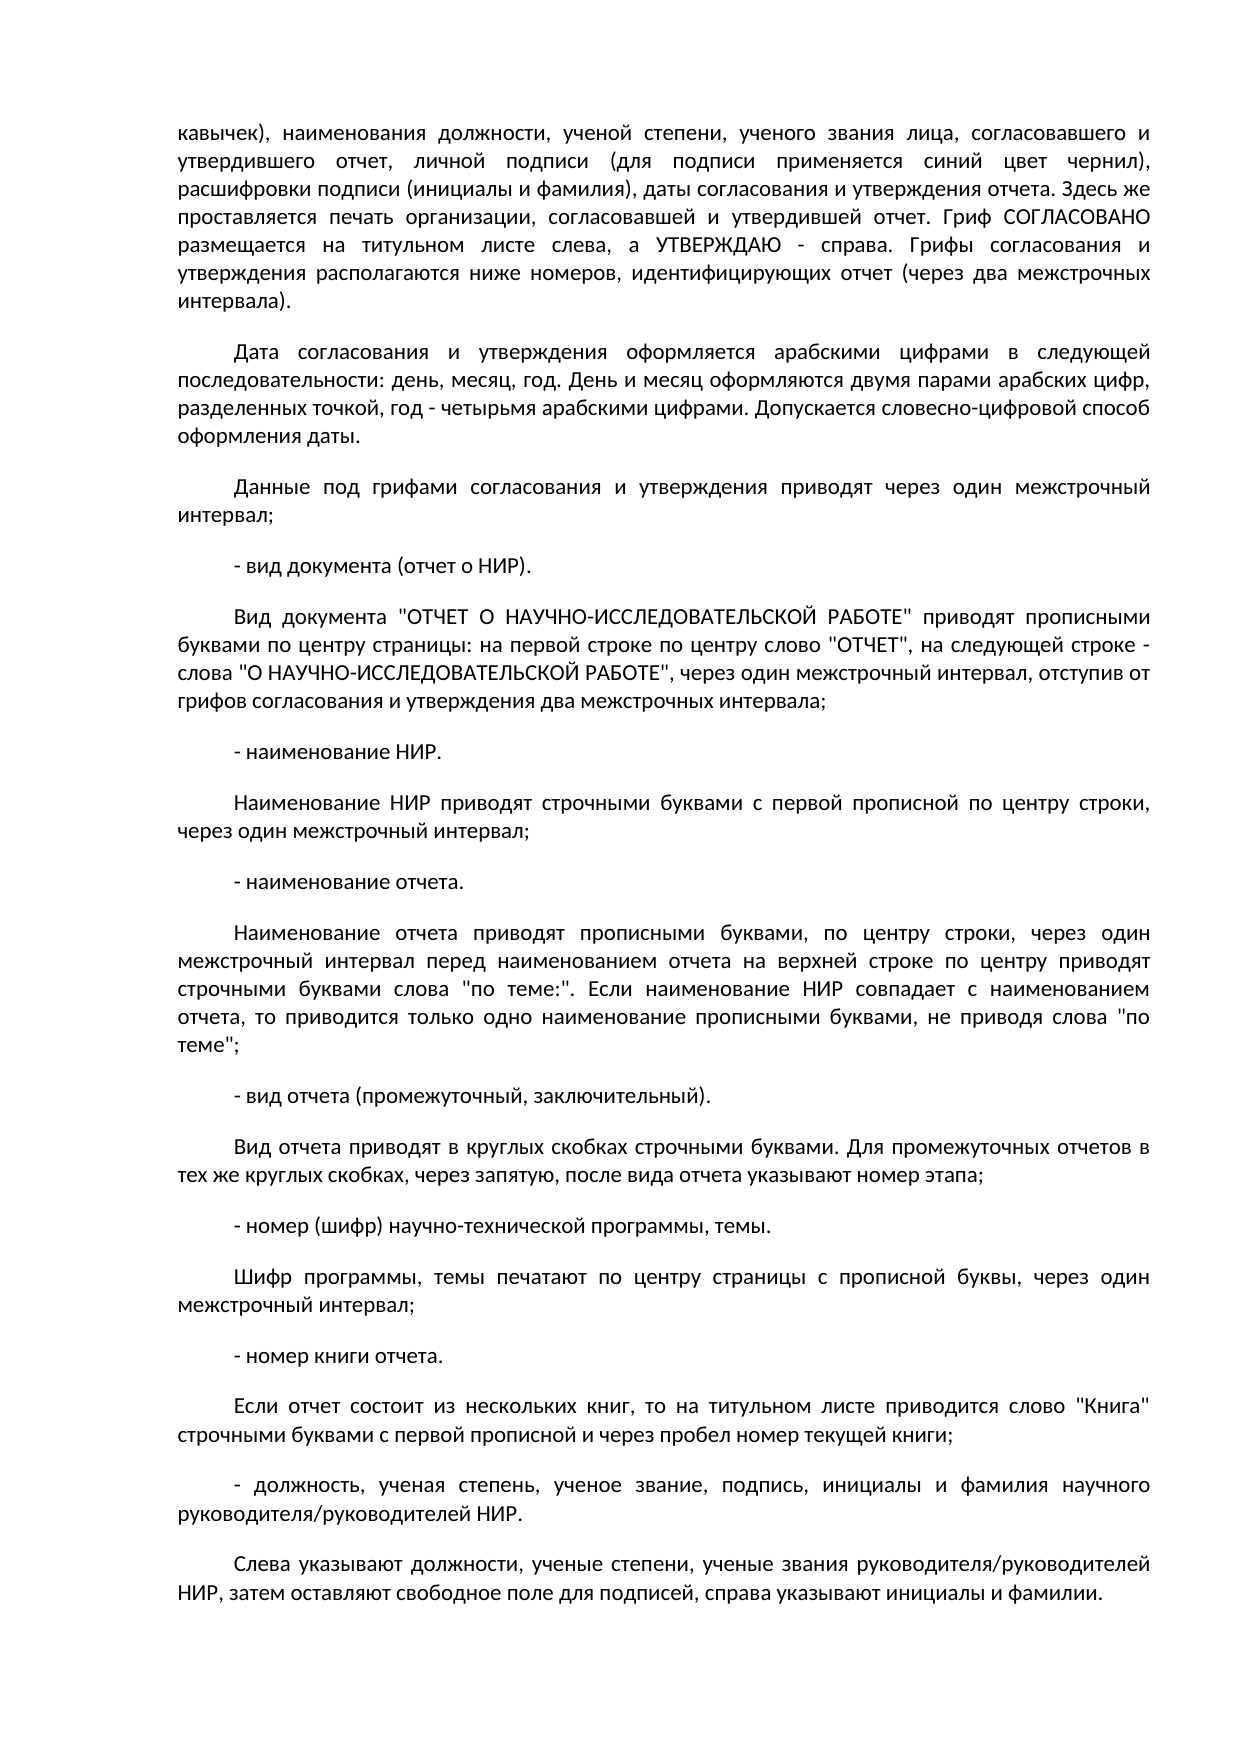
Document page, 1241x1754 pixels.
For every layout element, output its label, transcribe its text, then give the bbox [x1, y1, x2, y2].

text - наименование отчета. [177, 867, 1152, 895]
text - вид отчета (промежуточный, заключительный). [177, 1081, 1152, 1109]
text Вид документа "ОТЧЕТ О НАУЧНО-ИССЛЕДОВАТЕЛЬСКОЙ РАБОТЕ" приводят прописными буквами по центру страницы: на первой строке по центру слово "ОТЧЕТ", на следующей строке - слова "О НАУЧНО-ИССЛЕДОВАТЕЛЬСКОЙ РАБОТЕ", через один межстрочный интервал, отступив от грифов согласования и утверждения два межстрочных интервала; [177, 602, 1152, 714]
text - вид документа (отчет о НИР). [177, 551, 1152, 579]
text - должность, ученая степень, ученое звание, подпись, инициалы и фамилия научного руководителя/руководителей НИР. [177, 1471, 1152, 1527]
text Шифр программы, темы печатают по центру страницы с прописной буквы, через один межстрочный интервал; [177, 1262, 1152, 1318]
text - номер (шифр) научно-технической программы, темы. [177, 1211, 1152, 1239]
text Если отчет состоит из нескольких книг, то на титульном листе приводится слово "Книга" строчными буквами с первой прописной и через пробел номер текущей книги; [177, 1392, 1152, 1448]
text Слева указывают должности, ученые степени, ученые звания руководителя/руководителей НИР, затем оставляют свободное поле для подписей, справа указывают инициалы и фамилии. [177, 1549, 1152, 1606]
text Вид отчета приводят в круглых скобках строчными буквами. Для промежуточных отчетов в тех же круглых скобках, через запятую, после вида отчета указывают номер этапа; [177, 1132, 1152, 1188]
text - номер книги отчета. [177, 1341, 1152, 1369]
text Наименование отчета приводят прописными буквами, по центру строки, через один межстрочный интервал перед наименованием отчета на верхней строке по центру приводят строчными буквами слова "по теме:". Если наименование НИР совпадает с наименованием отчета, то приводится только одно наименование прописными буквами, не приводя слова "по теме"; [177, 918, 1152, 1058]
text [177, 118, 1152, 314]
text - наименование НИР. [177, 737, 1152, 765]
text Данные под грифами согласования и утверждения приводят через один межстрочный интервал; [177, 472, 1152, 528]
text Дата согласования и утверждения оформляется арабскими цифрами в следующей последовательности: день, месяц, год. День и месяц оформляются двумя парами арабских цифр, разделенных точкой, год - четырьмя арабскими цифрами. Допускается словесно-цифровой способ оформления даты. [177, 337, 1152, 449]
text Наименование НИР приводят строчными буквами с первой прописной по центру строки, через один межстрочный интервал; [177, 788, 1152, 844]
